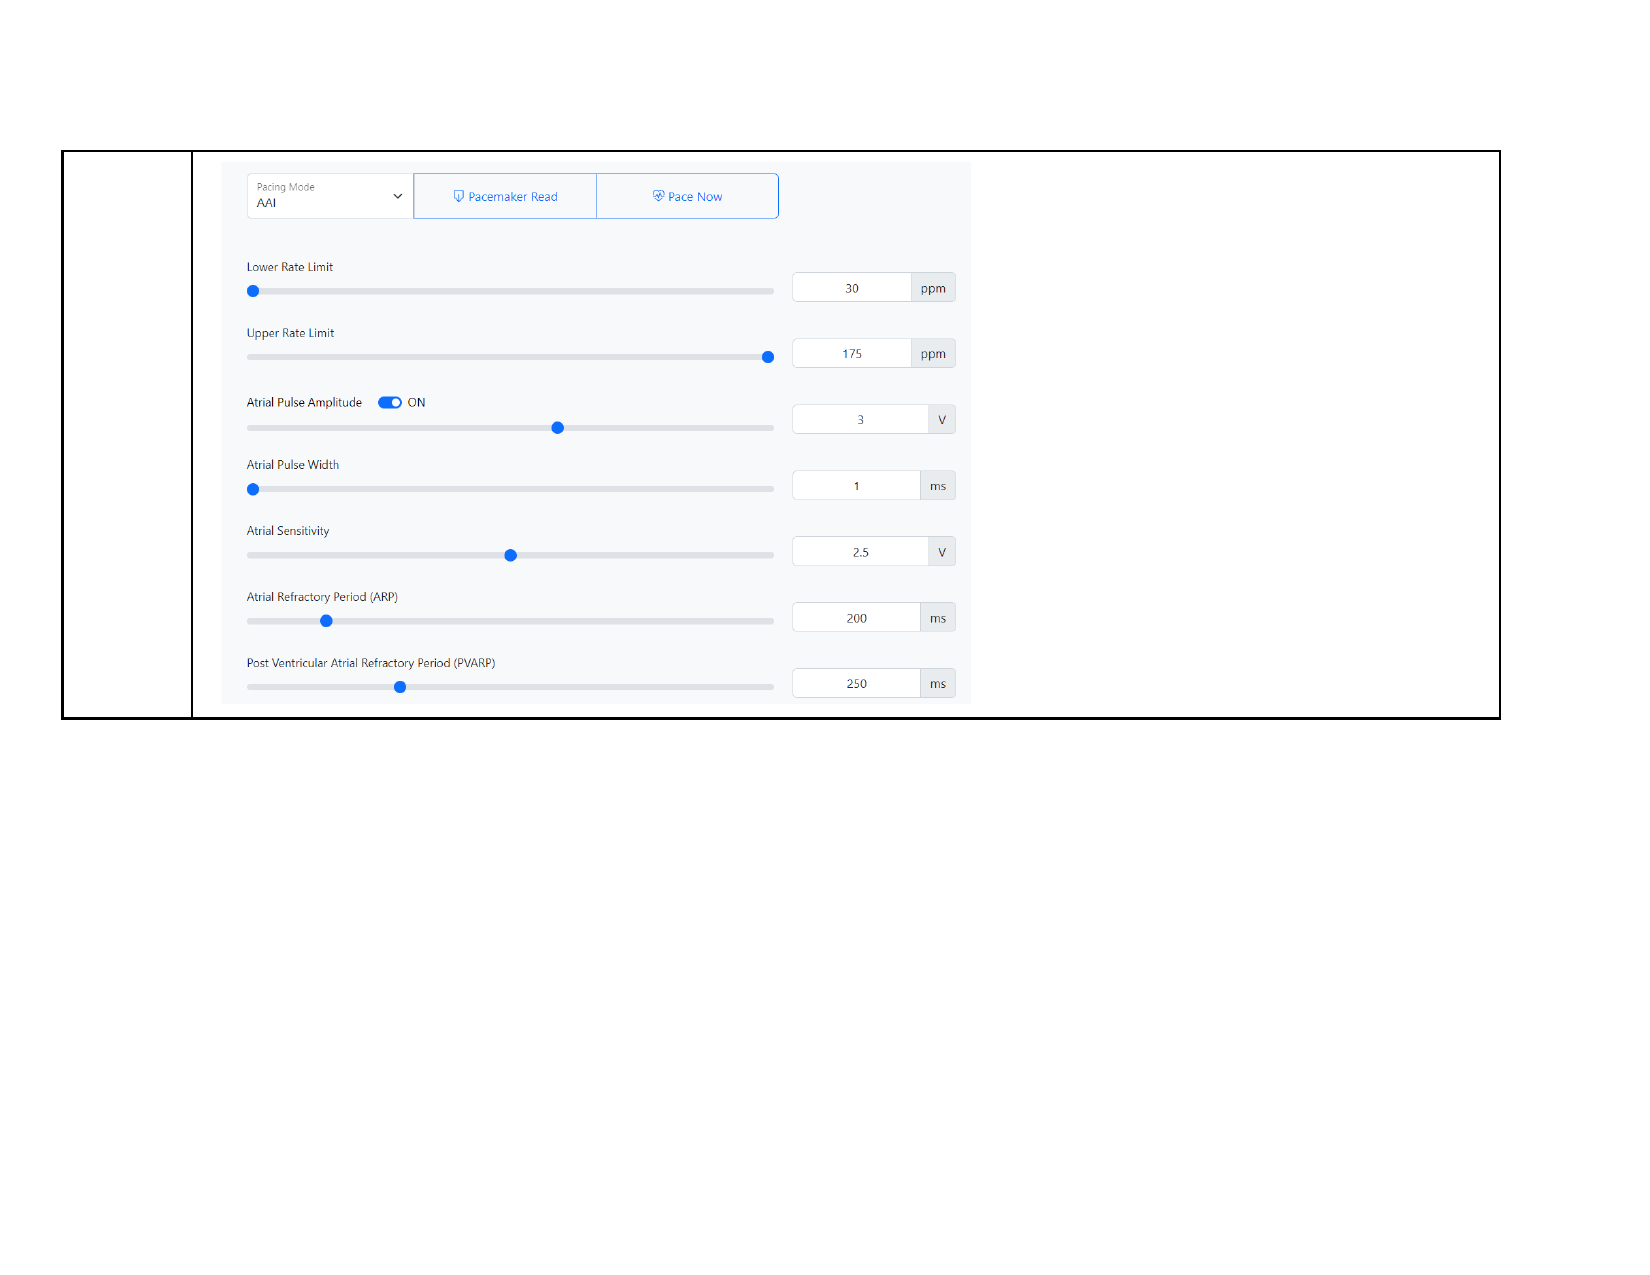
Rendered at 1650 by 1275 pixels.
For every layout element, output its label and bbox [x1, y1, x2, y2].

table_cell [193, 152, 1499, 717]
